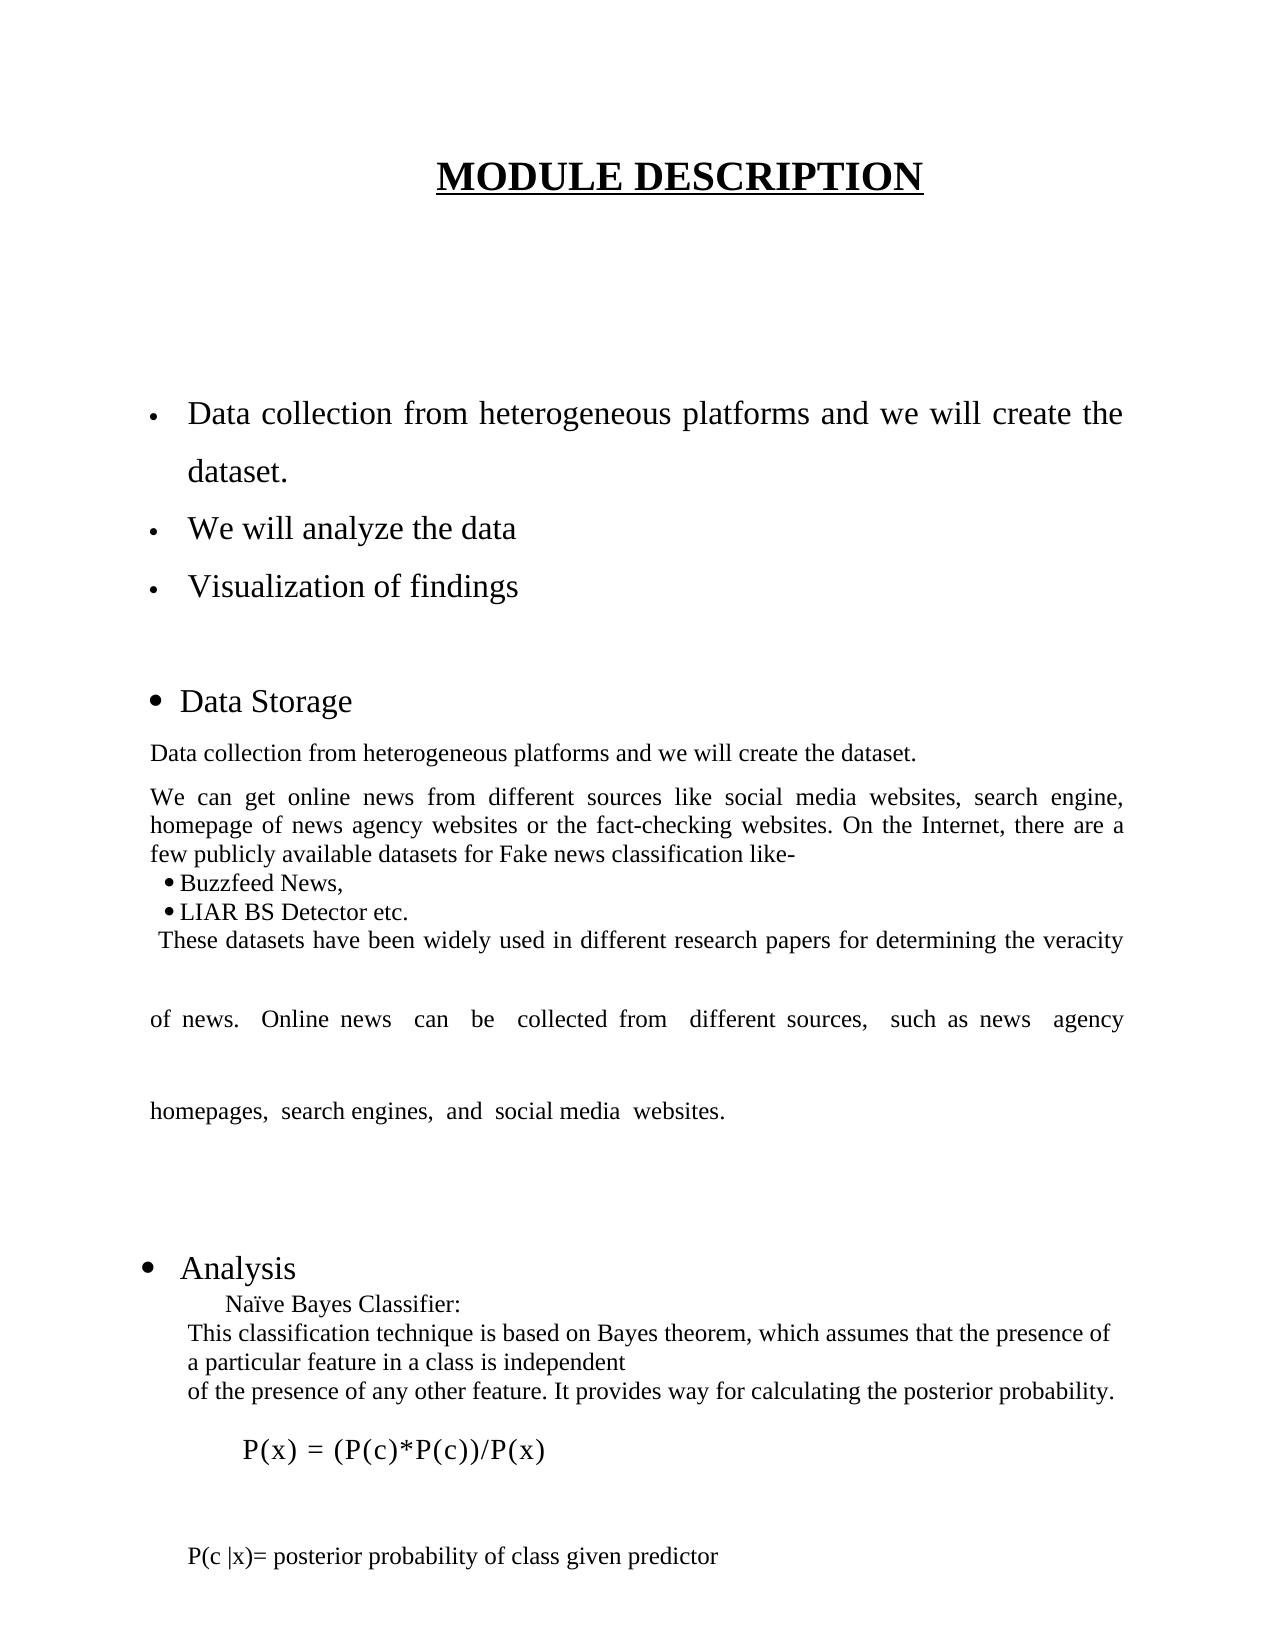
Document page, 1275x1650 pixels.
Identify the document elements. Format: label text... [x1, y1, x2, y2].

list Data Storage [150, 681, 1125, 719]
text Data collection from heterogeneous platforms and we will create the dataset. [150, 738, 1125, 767]
text This classification technique is based on Bayes theorem, which assumes that the presence of a particular feature in a class is independent [187, 1318, 1125, 1376]
list Data collection from heterogeneous platforms and we will create the dataset. [150, 393, 1125, 489]
list Buzzfeed News, [165, 868, 1125, 897]
text P(x) = (P(c)*P(c))/P(x) [150, 1432, 1125, 1466]
text P(c |x)= posterior probability of class given predictor [187, 1541, 1125, 1570]
list LIAR BS Detector etc. [165, 897, 1125, 925]
list Visualization of findings [150, 566, 1125, 604]
text MODULE DESCRIPTION [150, 151, 1125, 199]
text of the presence of any other feature. It provides way for calculating the posterior probability. [187, 1376, 1125, 1404]
list Naïve Bayes Classifier: [225, 1289, 1125, 1318]
list We will analyze the data [150, 508, 1125, 547]
text We can get online news from different sources like social media websites, search engine, homepage of news agency websites or the fact-checking websites. On the Internet, there are a few publicly available datasets for Fake news classification like- [150, 782, 1125, 868]
list Analysis [142, 1248, 1125, 1286]
text These datasets have been widely used in different research papers for determining the veracity of news. Online news can be collected from different sources, such as news agency homepages, search engines, and social media websites. [150, 925, 1125, 1138]
